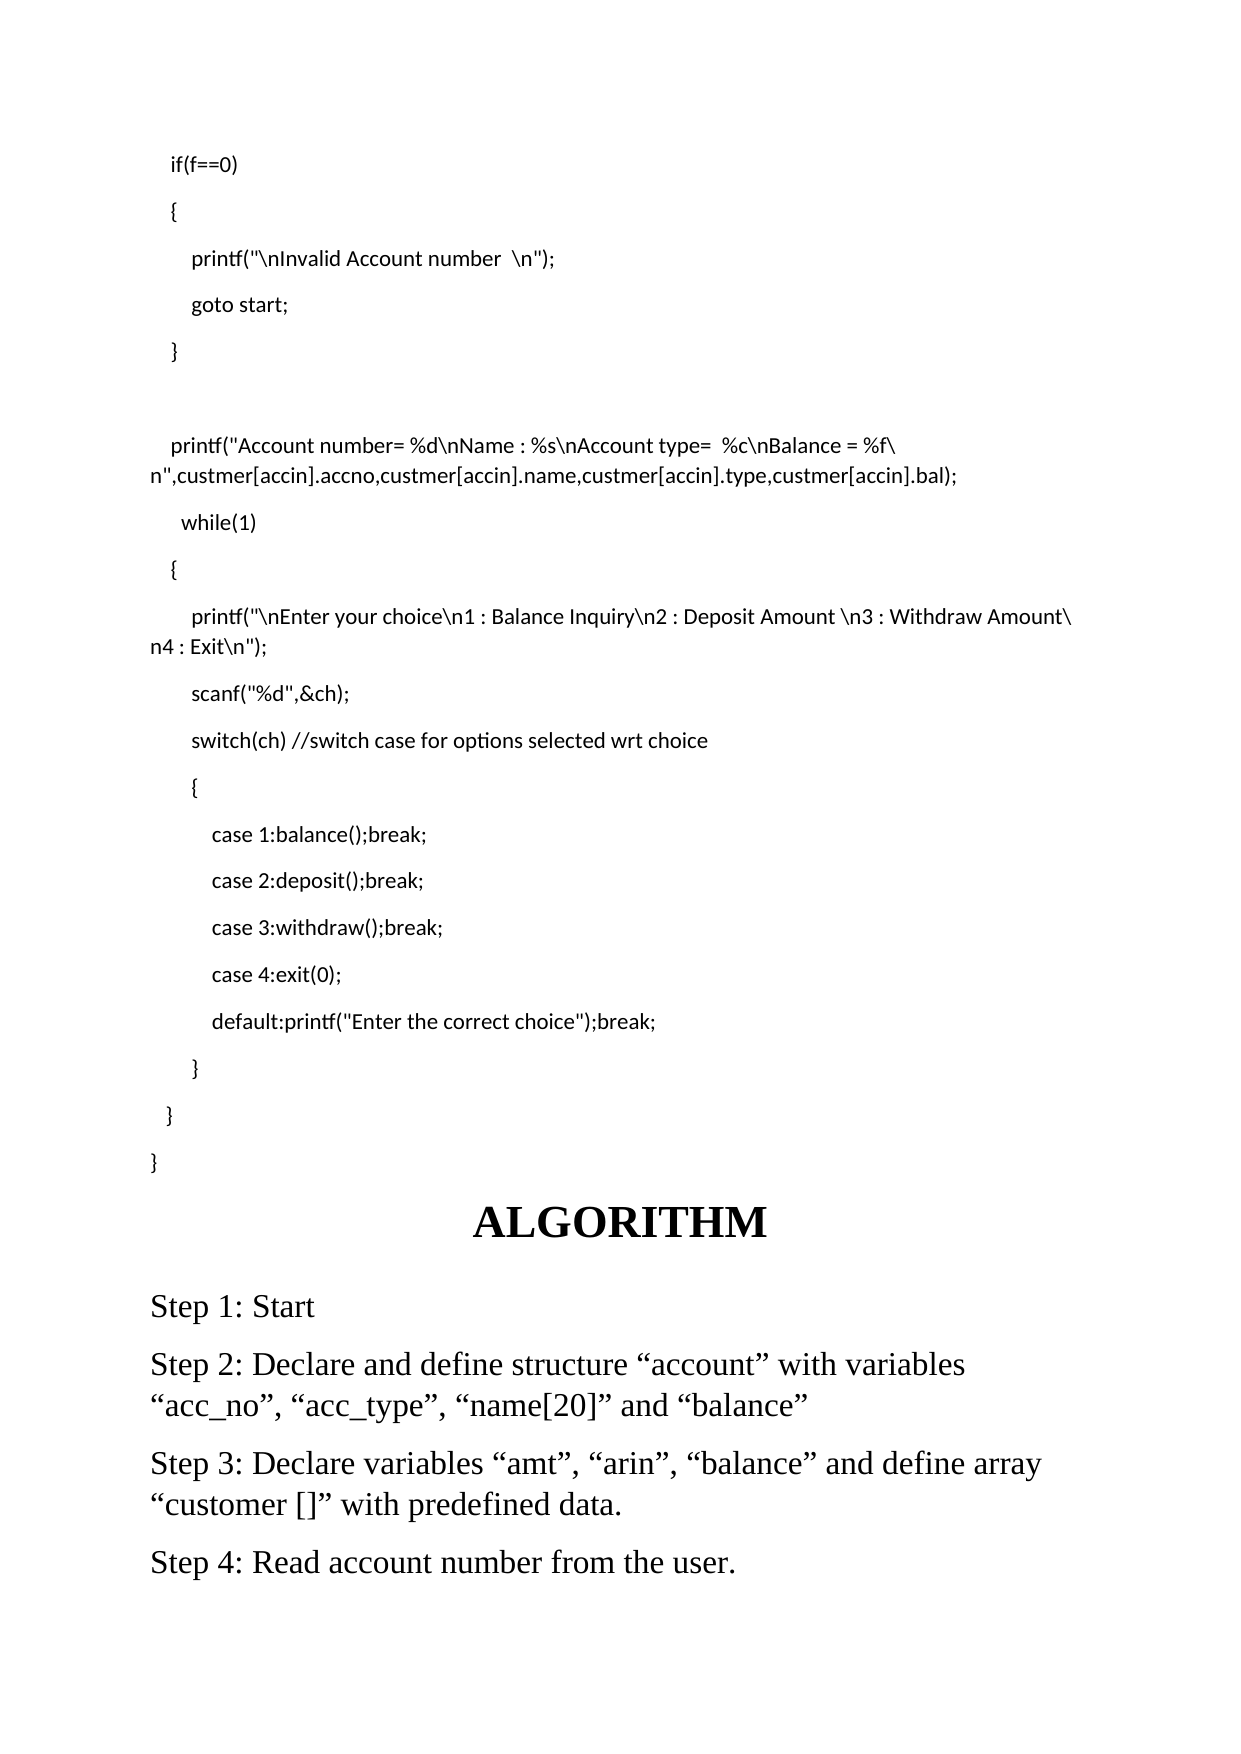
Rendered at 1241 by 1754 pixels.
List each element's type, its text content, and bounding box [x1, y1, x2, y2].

text ALGORITHM [150, 1195, 1090, 1247]
text } [150, 1148, 1090, 1176]
text } [150, 1101, 1090, 1129]
text while(1) [150, 508, 1090, 536]
text printf("\nInvalid Account number \n"); [150, 244, 1090, 272]
text case 3:withdraw();break; [150, 913, 1090, 942]
text Step 2: Declare and define structure “account” with variables “acc_no”, “acc_type”, “name[20]” and “balance” [150, 1344, 1090, 1423]
text printf("Account number= %d\nName : %s\nAccount type= %c\nBalance = %f\n",custmer[accin].accno,custmer[accin].name,custmer[accin].type,custmer[accin].bal); [150, 431, 1090, 489]
text Step 1: Start [150, 1286, 1090, 1324]
text scanf("%d",&ch); [150, 679, 1090, 707]
text printf("\nEnter your choice\n1 : Balance Inquiry\n2 : Deposit Amount \n3 : Withdraw Amount\n4 : Exit\n"); [150, 602, 1090, 660]
text case 2:deposit();break; [150, 867, 1090, 895]
text Step 3: Declare variables “amt”, “arin”, “balance” and define array “customer []” with predefined data. [150, 1443, 1090, 1523]
text default:printf("Enter the correct choice");break; [150, 1007, 1090, 1035]
text if(f==0) [150, 150, 1090, 178]
text { [150, 773, 1090, 801]
text { [150, 555, 1090, 583]
text case 1:balance();break; [150, 820, 1090, 848]
text } [150, 1054, 1090, 1082]
text goto start; [150, 291, 1090, 319]
text Step 4: Read account number from the user. [150, 1543, 1090, 1581]
text { [150, 197, 1090, 225]
text } [150, 337, 1090, 366]
text case 4:exit(0); [150, 960, 1090, 988]
text switch(ch) //switch case for options selected wrt choice [150, 726, 1090, 754]
